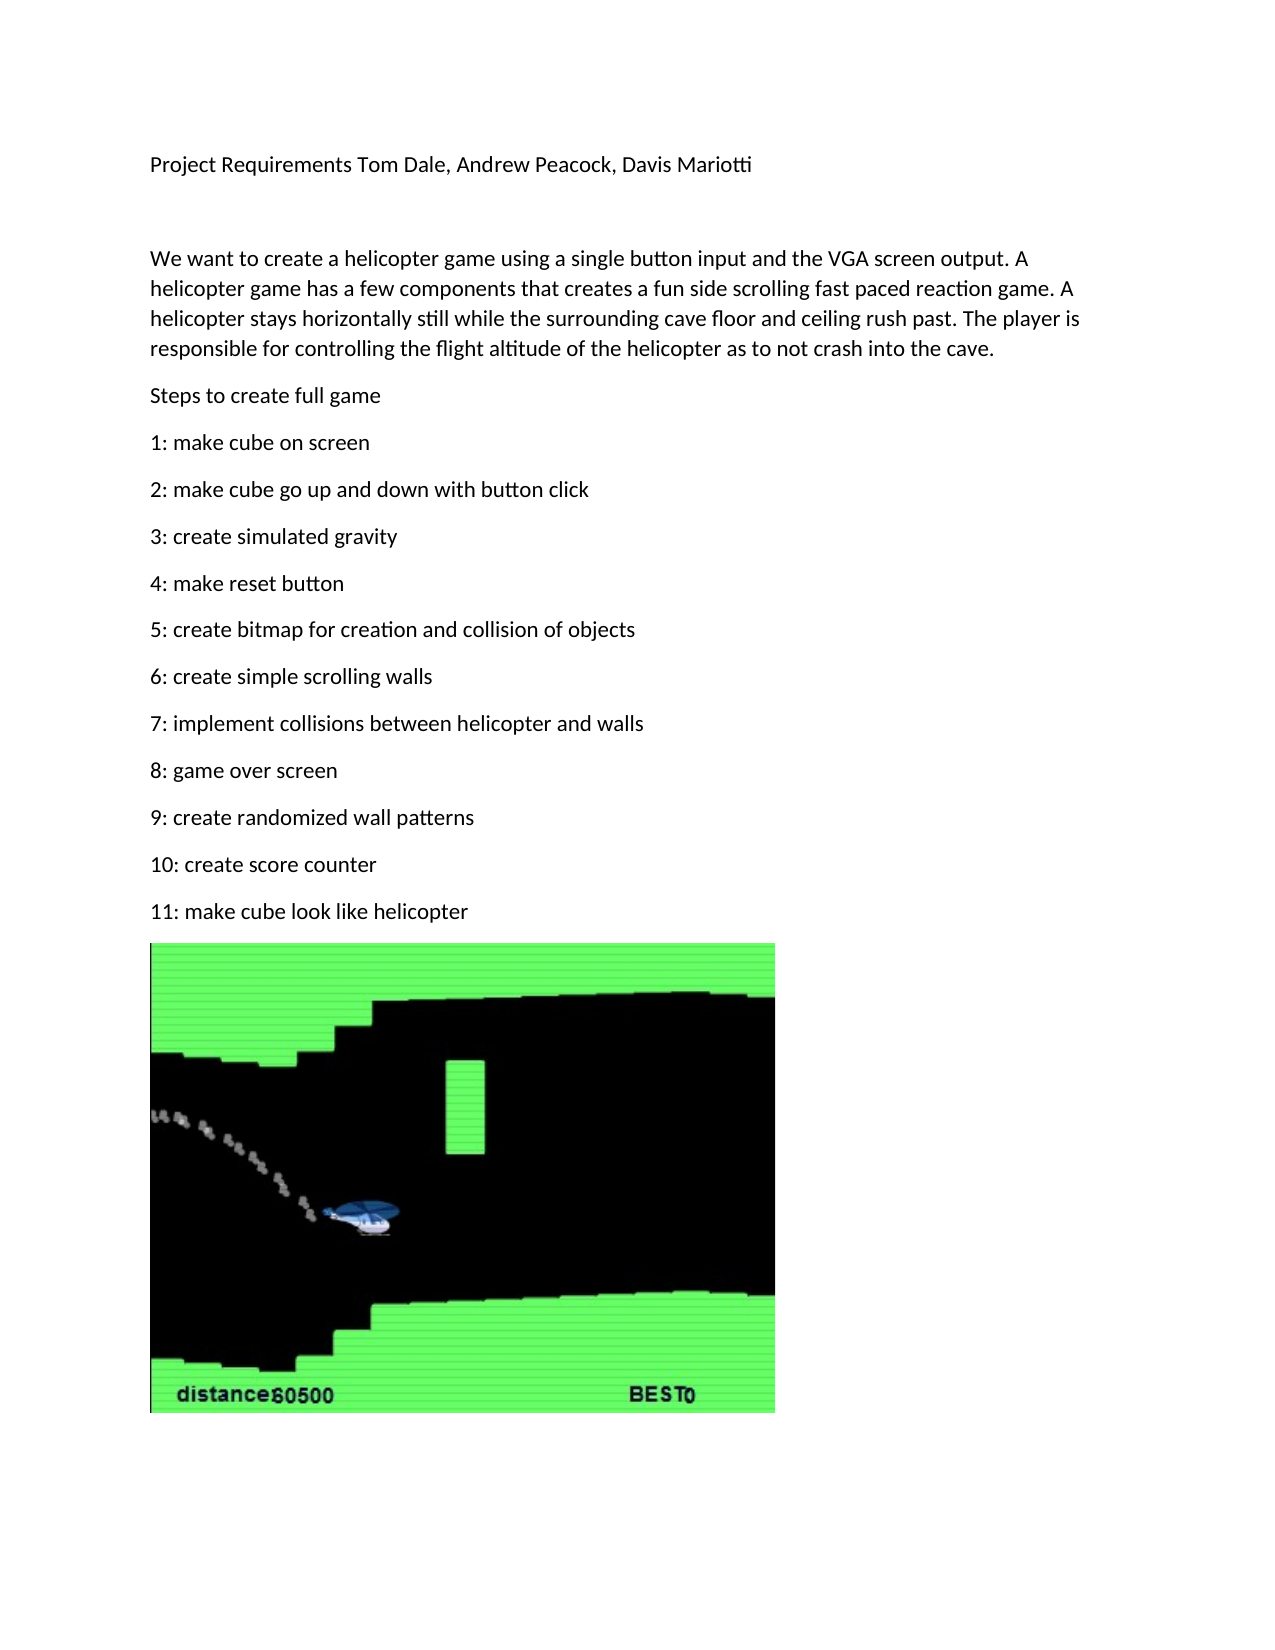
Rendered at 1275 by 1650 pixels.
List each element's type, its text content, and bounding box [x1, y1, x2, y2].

text 1: make cube on screen [150, 428, 1125, 456]
picture [150, 943, 775, 1413]
text 8: game over screen [150, 756, 1125, 784]
text 10: create score counter [150, 850, 1125, 878]
text 4: make reset button [150, 569, 1125, 597]
text Project Requirements Tom Dale, Andrew Peacock, Davis Mariotti [150, 150, 1125, 178]
text 2: make cube go up and down with button click [150, 475, 1125, 503]
text 6: create simple scrolling walls [150, 662, 1125, 691]
text We want to create a helicopter game using a single button input and the VGA screen output. A helicopter game has a few components that creates a fun side scrolling fast paced reaction game. A helicopter stays horizontally still while the surrounding cave floor and ceiling rush past. The player is responsible for controlling the flight altitude of the helicopter as to not crash into the cave. [150, 244, 1125, 362]
text 11: make cube look like helicopter [150, 897, 1125, 925]
text Steps to create full game [150, 381, 1125, 409]
text 7: implement collisions between helicopter and walls [150, 709, 1125, 737]
text 3: create simulated gravity [150, 522, 1125, 550]
text 9: create randomized wall patterns [150, 803, 1125, 831]
text 5: create bitmap for creation and collision of objects [150, 616, 1125, 644]
